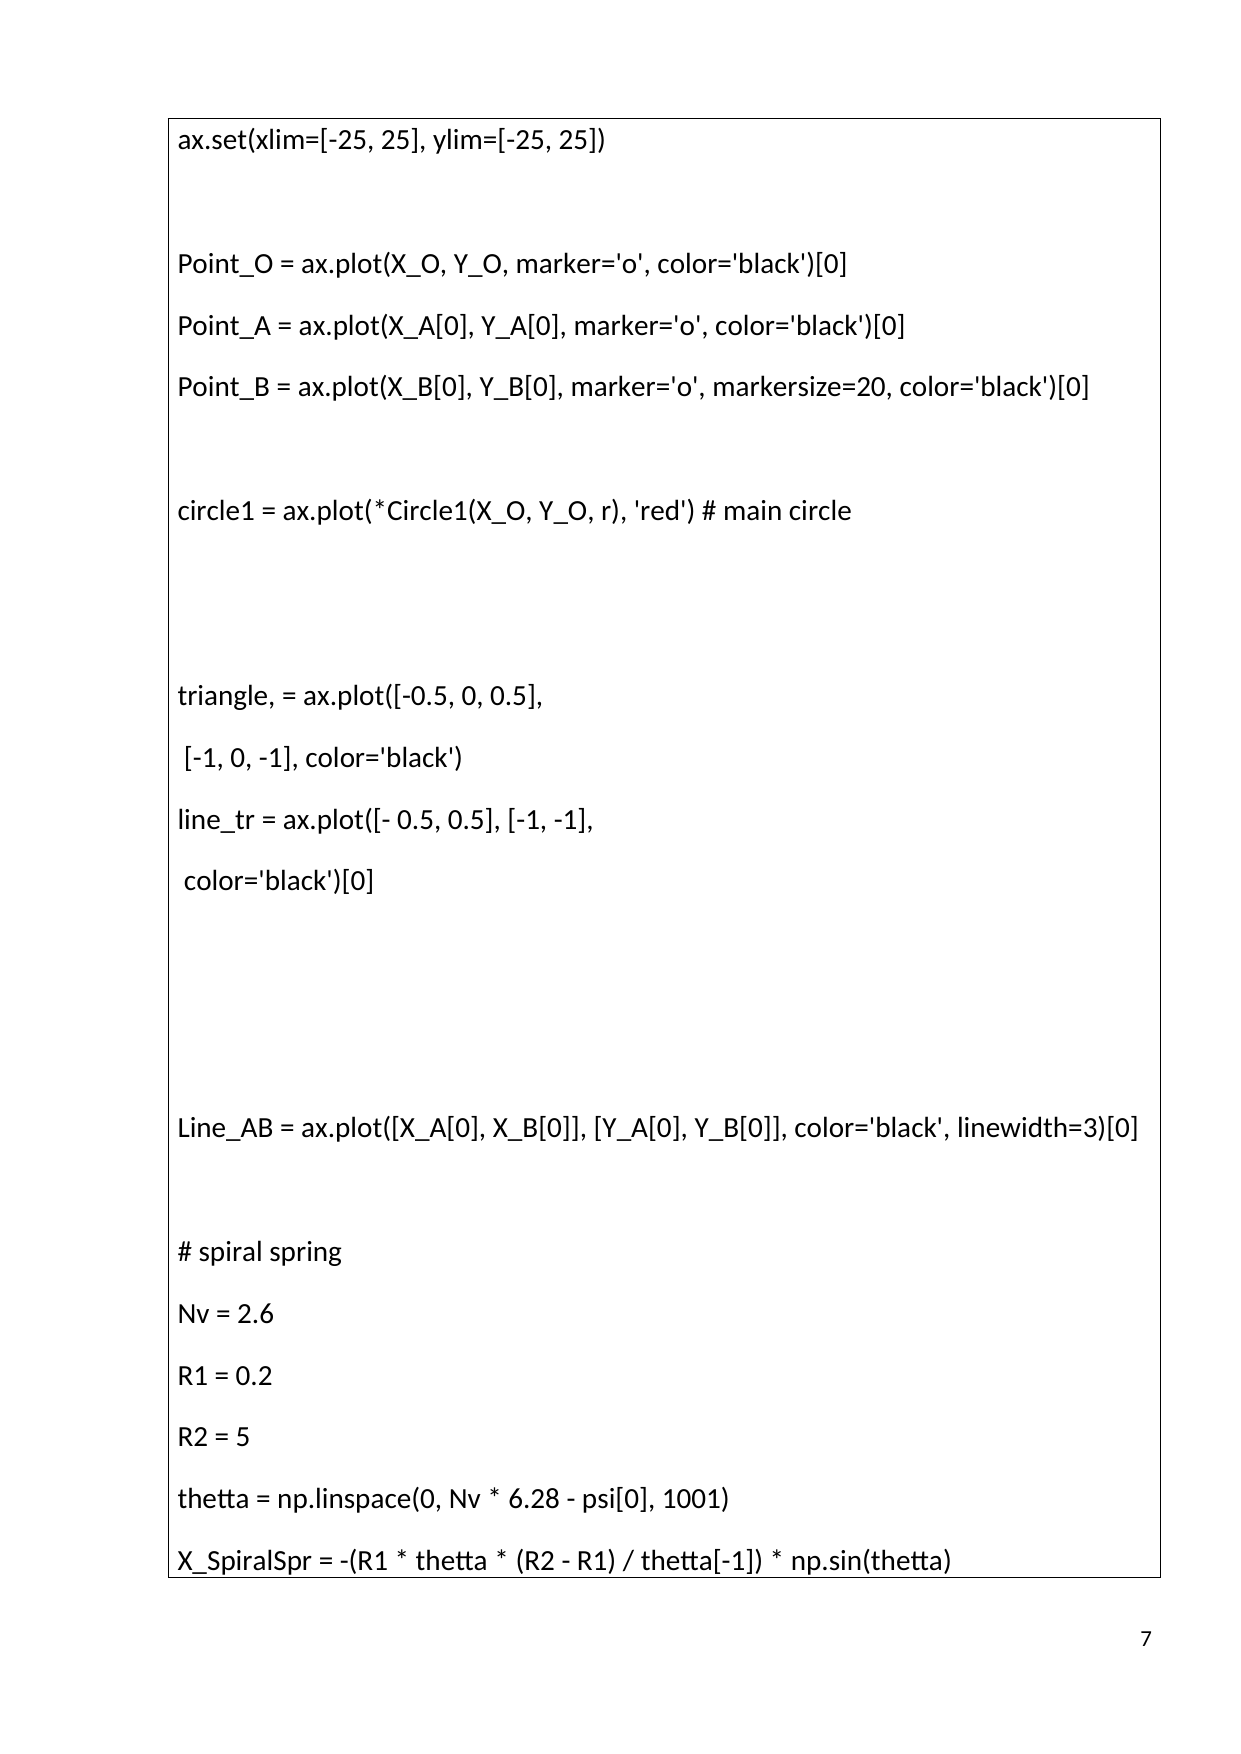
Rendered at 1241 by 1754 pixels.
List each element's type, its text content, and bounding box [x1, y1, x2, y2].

text X_SpiralSpr = -(R1 * thetta * (R2 - R1) / thetta[-1]) * np.sin(thetta) [169, 1539, 1160, 1577]
text Nv = 2.6 [169, 1292, 1160, 1331]
text triangle, = ax.plot([-0.5, 0, 0.5], [169, 674, 1160, 713]
text line_tr = ax.plot([- 0.5, 0.5], [-1, -1], [169, 798, 1160, 836]
text R2 = 5 [169, 1415, 1160, 1454]
text [-1, 0, -1], color='black') [169, 736, 1160, 774]
text circle1 = ax.plot(*Circle1(X_O, Y_O, r), 'red') # main circle [169, 489, 1160, 527]
text R1 = 0.2 [169, 1353, 1160, 1392]
text ax.set(xlim=[-25, 25], ylim=[-25, 25]) [169, 119, 1160, 157]
text Point_B = ax.plot(X_B[0], Y_B[0], marker='o', markersize=20, color='black')[0] [169, 365, 1160, 404]
text # spiral spring [169, 1230, 1160, 1269]
text Point_A = ax.plot(X_A[0], Y_A[0], marker='o', color='black')[0] [169, 303, 1160, 342]
text Line_AB = ax.plot([X_A[0], X_B[0]], [Y_A[0], Y_B[0]], color='black', linewidth=3)[0] [169, 1106, 1160, 1145]
text thetta = np.linspace(0, Nv * 6.28 - psi[0], 1001) [169, 1477, 1160, 1516]
text Point_O = ax.plot(X_O, Y_O, marker='o', color='black')[0] [169, 242, 1160, 280]
text color='black')[0] [169, 859, 1160, 898]
